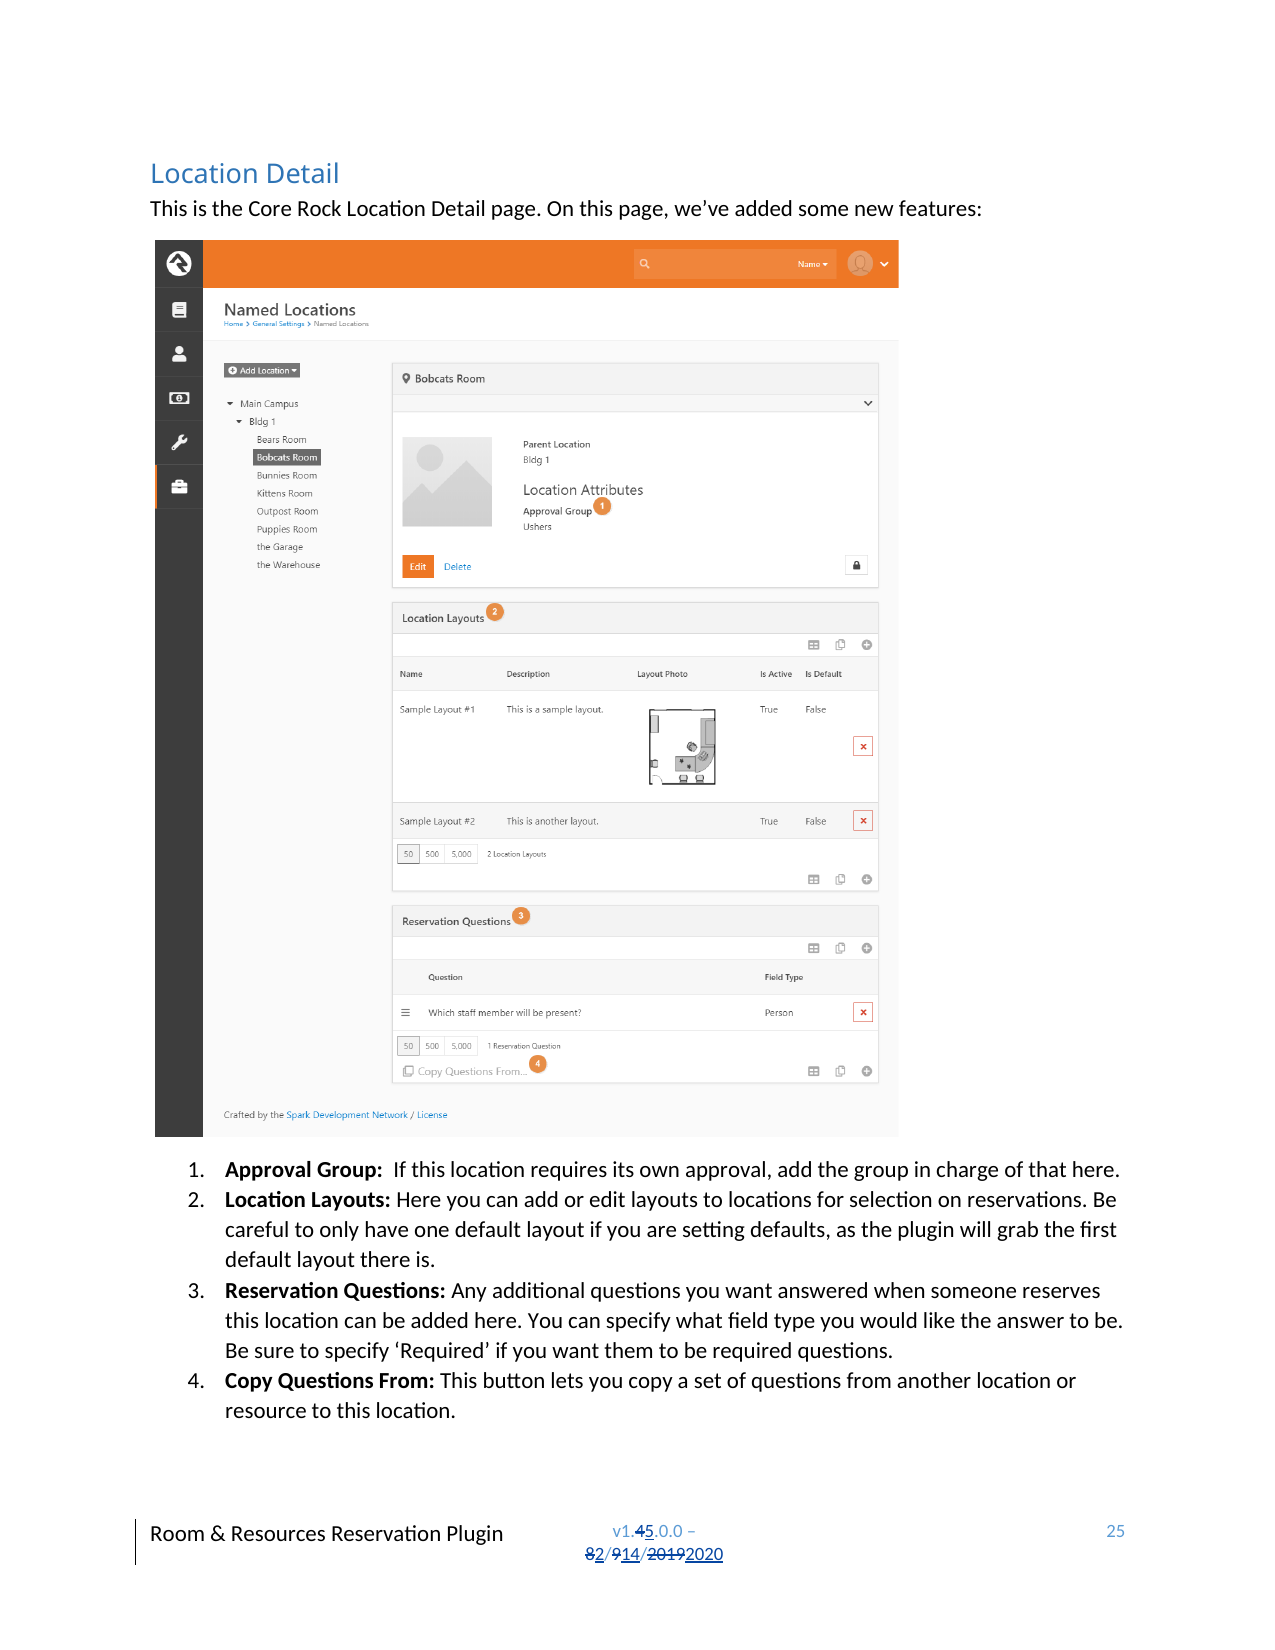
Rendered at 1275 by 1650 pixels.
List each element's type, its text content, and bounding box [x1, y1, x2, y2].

text This is the Core Rock Location Detail page. On this page, we’ve added some new features: [150, 194, 1125, 222]
picture [155, 240, 899, 1137]
subtitle Location Detail [150, 154, 1125, 191]
list Reservation Questions: Any additional questions you want answered when someone reserves this location can be added here. You can specify what field type you would like the answer to be. Be sure to specify ‘Required’ if you want them to be required questions. [187, 1276, 1125, 1364]
list Copy Questions From: This button lets you copy a set of questions from another location or resource to this location. [187, 1366, 1125, 1425]
list Location Layouts: Here you can add or edit layouts to locations for selection on reservations. Be careful to only have one default layout if you are setting defaults, as the plugin will grab the first default layout there is. [187, 1185, 1125, 1274]
list Approval Group: If this location requires its own approval, add the group in charge of that here. [187, 1155, 1125, 1183]
